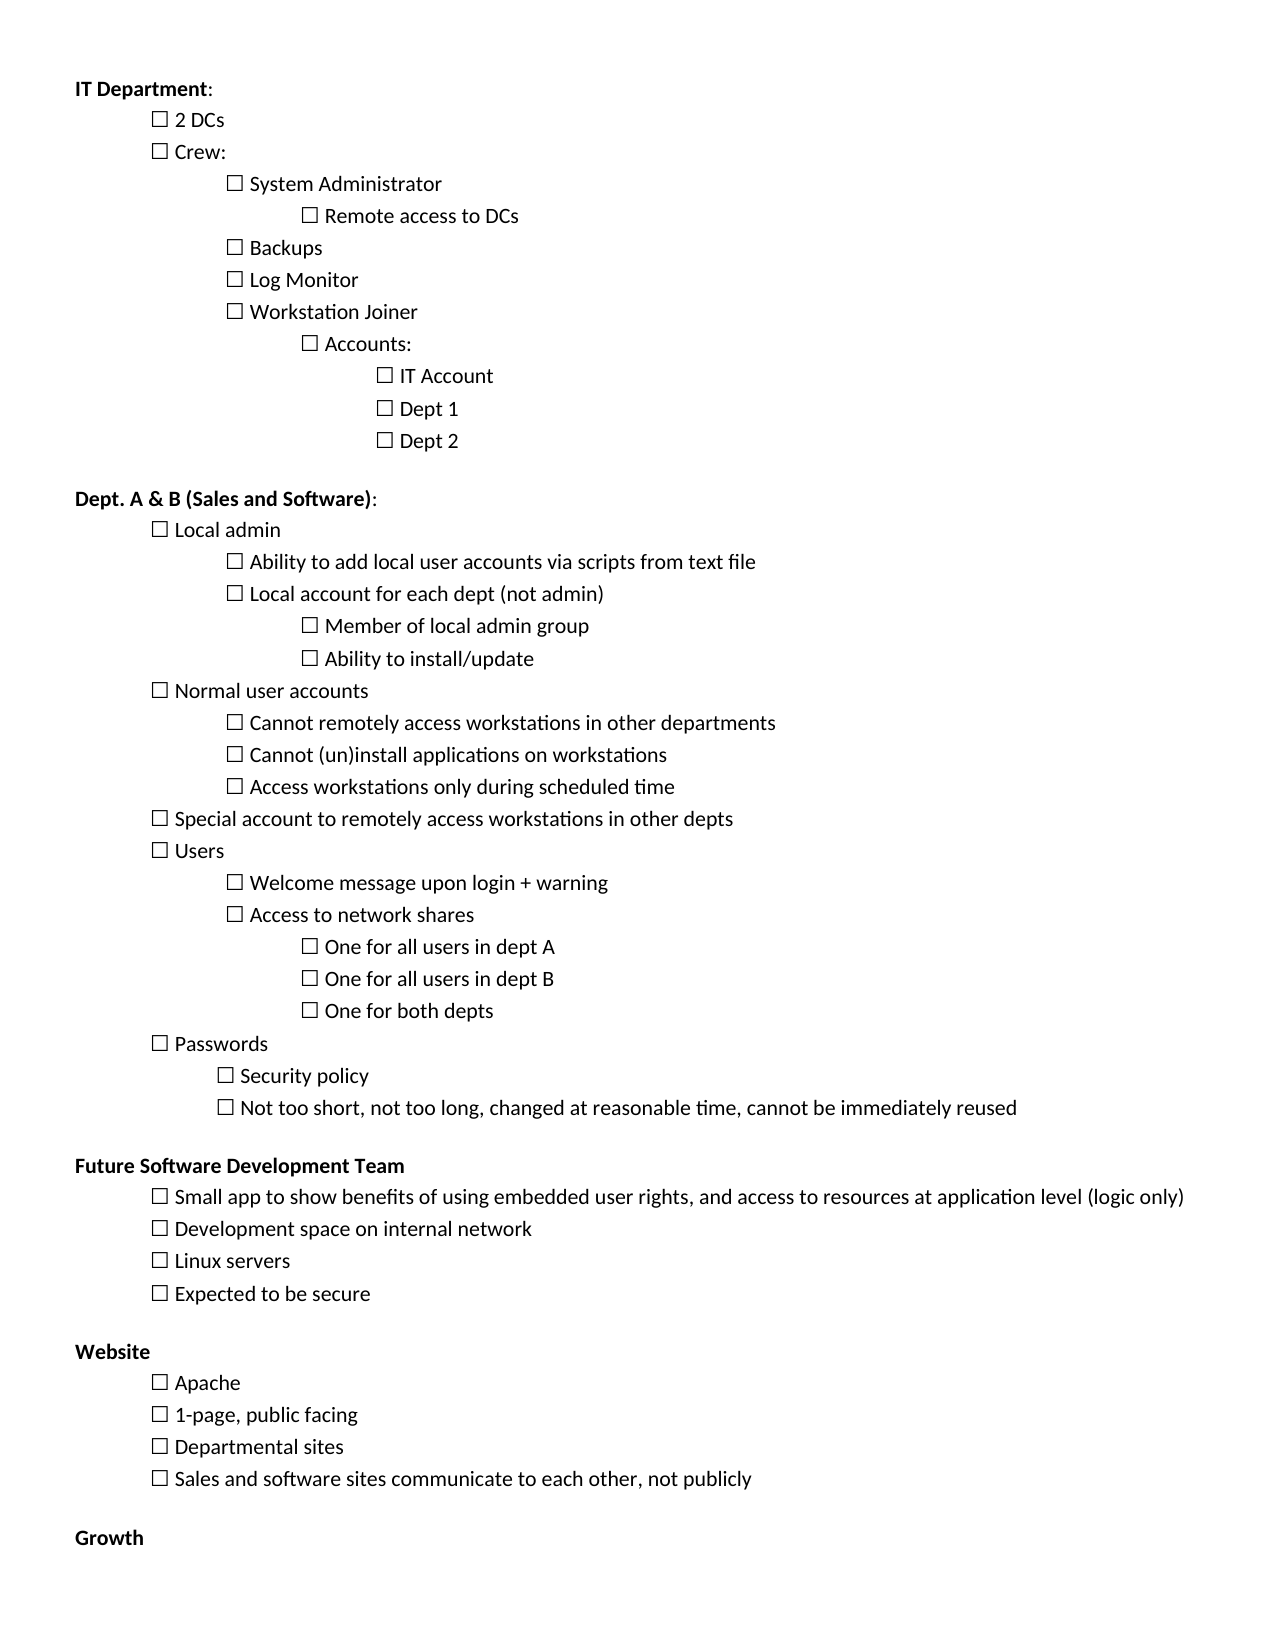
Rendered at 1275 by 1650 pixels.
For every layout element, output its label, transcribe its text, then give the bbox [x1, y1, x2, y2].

text One for all users in dept A [75, 931, 1200, 961]
text Normal user accounts [75, 674, 1200, 704]
text Users [75, 835, 1200, 865]
text One for both depts [75, 995, 1200, 1025]
text Log Monitor [150, 264, 1200, 294]
text Security policy [141, 1059, 1200, 1089]
text Backups [150, 232, 1200, 262]
text Cannot remotely access workstations in other departments [75, 707, 1200, 736]
text Ability to add local user accounts via scripts from text file [75, 546, 1200, 576]
text Expected to be secure [75, 1277, 1200, 1307]
text One for all users in dept B [75, 963, 1200, 993]
text 1-page, public facing [75, 1399, 1200, 1429]
text Remote access to DCs [225, 200, 1200, 230]
text Access workstations only during scheduled time [75, 771, 1200, 801]
text Apache [75, 1367, 1200, 1397]
text Cannot (un)install applications on workstations [75, 739, 1200, 768]
text Welcome message upon login + warning [75, 867, 1200, 897]
text Access to network shares [75, 899, 1200, 929]
text Passwords [75, 1027, 1200, 1057]
text Linux servers [75, 1245, 1200, 1275]
text Dept. A & B (Sales and Software): [75, 485, 1200, 512]
text Member of local admin group [75, 610, 1200, 640]
text Growth [75, 1524, 1200, 1551]
text IT Department: [75, 75, 1200, 102]
text Not too short, not too long, changed at reasonable time, cannot be immediately reused [216, 1092, 1200, 1121]
text Dept 2 [300, 424, 1200, 454]
text Dept 1 [300, 392, 1200, 422]
text IT Account [300, 360, 1200, 390]
text Development space on internal network [75, 1213, 1200, 1243]
text Accounts: [225, 328, 1200, 358]
text Website [75, 1338, 1200, 1365]
text Ability to install/update [75, 642, 1200, 672]
text System Administrator [150, 168, 1200, 198]
text Local account for each dept (not admin) [75, 578, 1200, 608]
text Workstation Joiner [150, 296, 1200, 326]
text Crew: [75, 136, 1200, 166]
text 2 DCs [75, 104, 1200, 133]
text Special account to remotely access workstations in other depts [75, 803, 1200, 833]
text Small app to show benefits of using embedded user rights, and access to resources at application level (logic only) [150, 1181, 1200, 1211]
text Future Software Development Team [75, 1152, 1200, 1179]
text Sales and software sites communicate to each other, not publicly [75, 1463, 1200, 1493]
text Departmental sites [75, 1431, 1200, 1461]
text Local admin [75, 514, 1200, 544]
